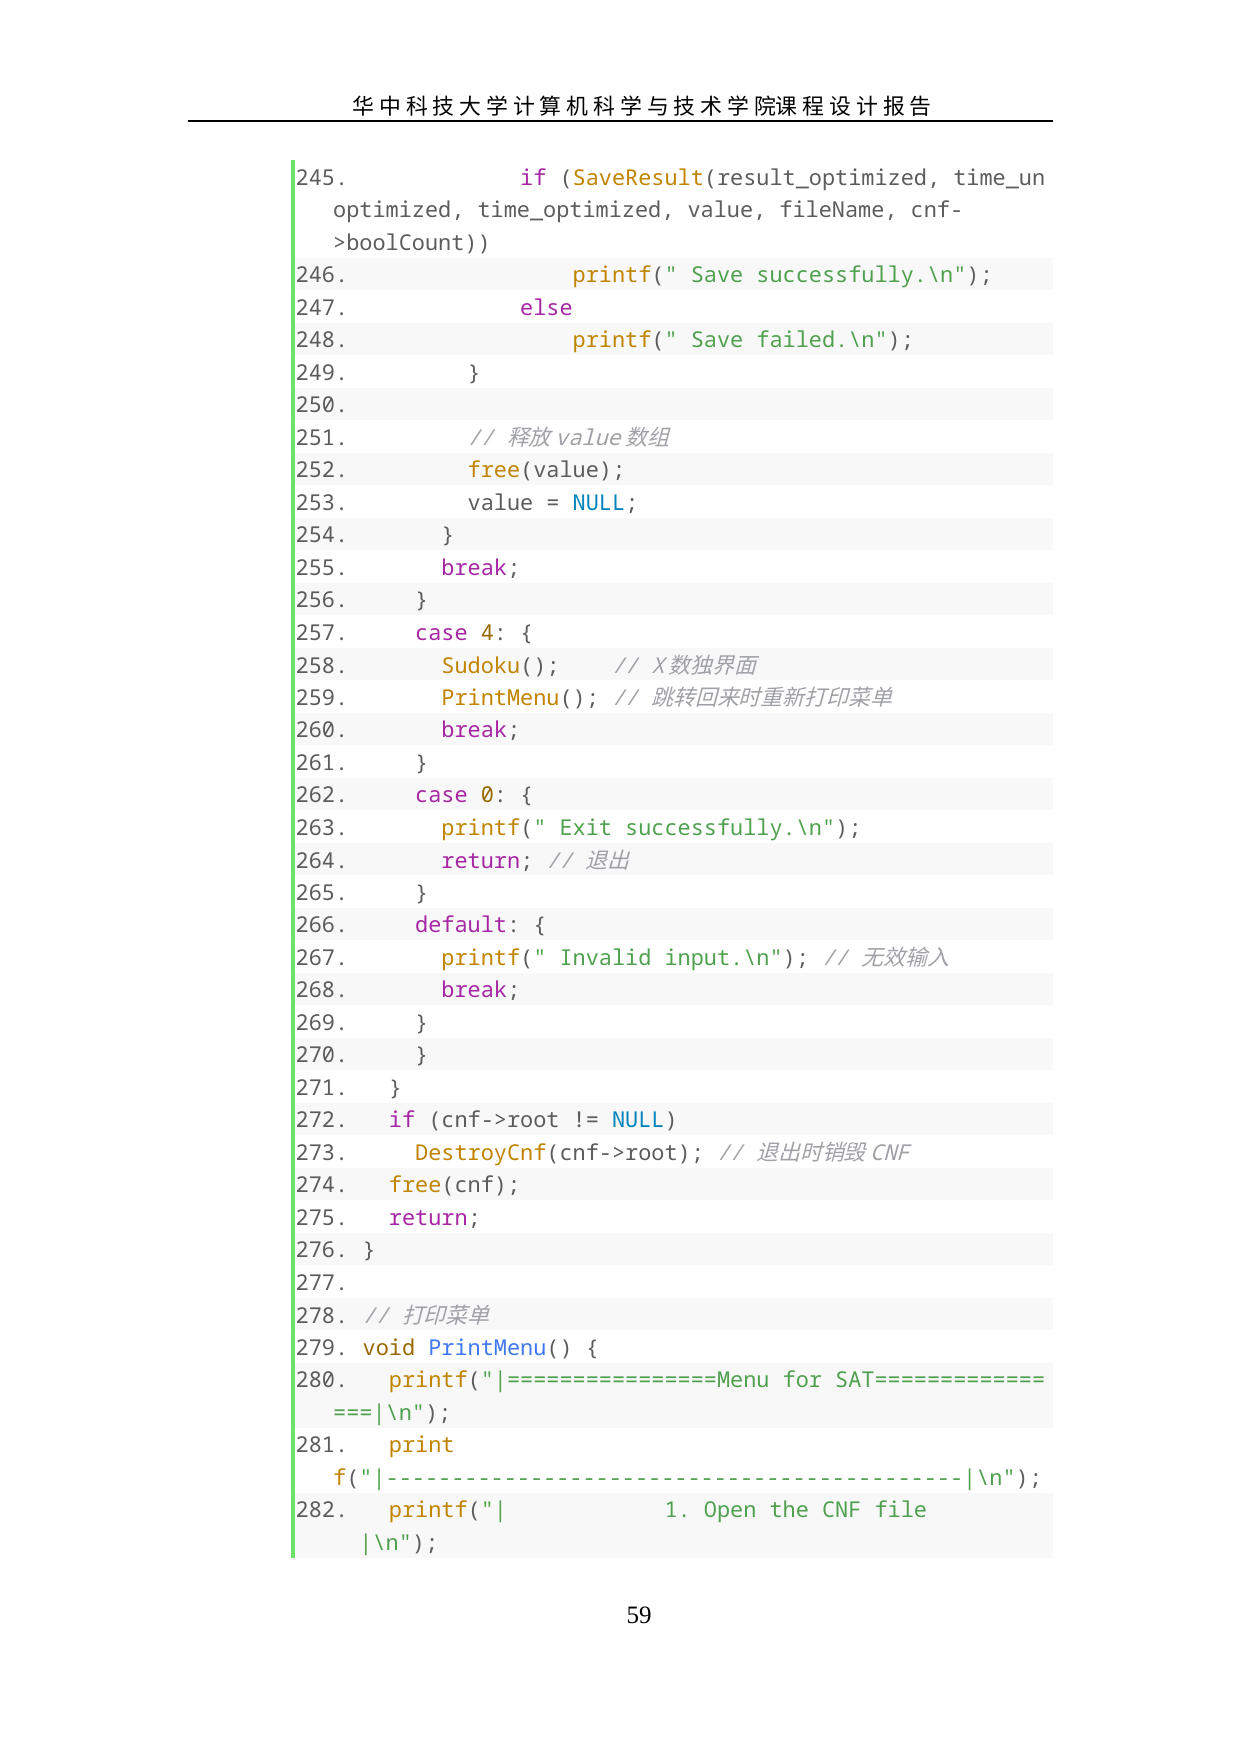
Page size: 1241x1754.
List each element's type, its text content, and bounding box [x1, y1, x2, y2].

list case 0: { [295, 778, 1053, 810]
list void PrintMenu() { [295, 1330, 1053, 1363]
list break; [295, 973, 1053, 1005]
list } [295, 1070, 1053, 1103]
list } [295, 1005, 1053, 1038]
list free(value); [295, 453, 1053, 485]
list printf(" Save successfully.\n"); [295, 258, 1053, 290]
list break; [295, 550, 1053, 583]
list } [295, 583, 1053, 615]
list // 打印菜单 [295, 1298, 1053, 1330]
list printf(" Exit successfully.\n"); [295, 810, 1053, 843]
list printf(" Invalid input.\n"); // 无效输入 [295, 940, 1053, 973]
list } [295, 518, 1053, 550]
list } [295, 355, 1053, 388]
list case 4: { [295, 615, 1053, 648]
list value = NULL; [295, 485, 1053, 518]
list } [295, 875, 1053, 908]
list printf(" Save failed.\n"); [295, 323, 1053, 355]
list PrintMenu(); // 跳转回来时重新打印菜单 [295, 680, 1053, 713]
list // 释放value数组 [295, 420, 1053, 453]
list else [295, 290, 1053, 323]
list Sudoku(); // X数独界面 [295, 648, 1053, 680]
list DestroyCnf(cnf->root); // 退出时销毁CNF [295, 1135, 1053, 1168]
list default: { [295, 908, 1053, 940]
list return; // 退出 [295, 843, 1053, 875]
list if (SaveResult(result_optimized, time_unoptimized, time_optimized, value, fileName, cnf->boolCount)) [295, 160, 1053, 258]
list } [295, 1038, 1053, 1070]
list free(cnf); [295, 1168, 1053, 1200]
list printf("|================Menu for SAT================|\n"); [295, 1363, 1053, 1428]
list } [295, 745, 1053, 778]
list if (cnf->root != NULL) [295, 1103, 1053, 1135]
list printf("| 1. Open the CNF file |\n"); [295, 1493, 1053, 1558]
list return; [295, 1200, 1053, 1233]
list break; [295, 713, 1053, 745]
list printf("|--------------------------------------------|\n"); [295, 1428, 1053, 1493]
list } [295, 1233, 1053, 1265]
